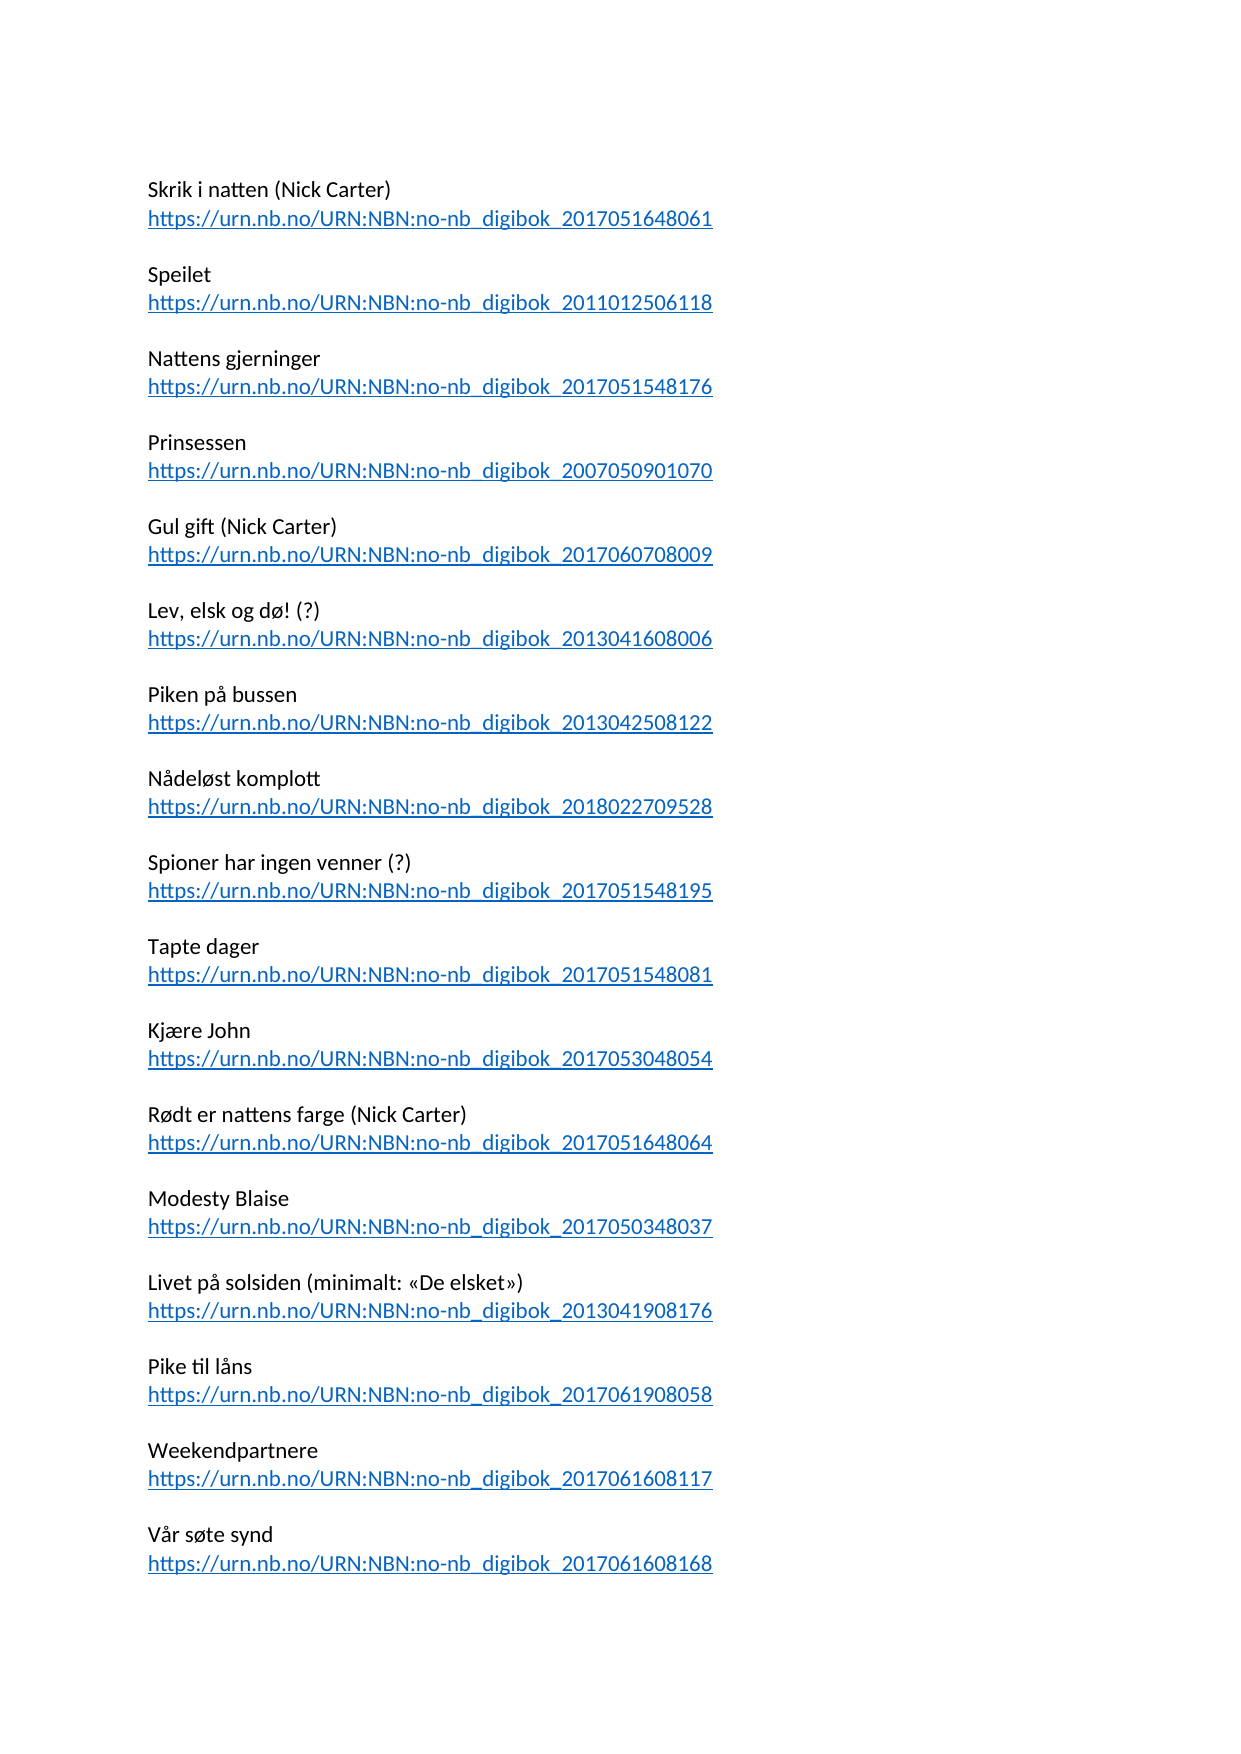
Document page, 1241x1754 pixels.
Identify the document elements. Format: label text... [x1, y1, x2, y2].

text Spioner har ingen venner (?) [148, 848, 1093, 876]
text https://urn.nb.no/URN:NBN:no-nb_digibok_2017051548176 [148, 372, 1093, 400]
text https://urn.nb.no/URN:NBN:no-nb_digibok_2013041908176 [148, 1296, 1093, 1324]
text Prinsessen [148, 428, 1093, 456]
text https://urn.nb.no/URN:NBN:no-nb_digibok_2013041608006 [148, 624, 1093, 652]
text https://urn.nb.no/URN:NBN:no-nb_digibok_2017053048054 [148, 1044, 1093, 1072]
text https://urn.nb.no/URN:NBN:no-nb_digibok_2017061608117 [148, 1464, 1093, 1493]
text https://urn.nb.no/URN:NBN:no-nb_digibok_2017051548081 [148, 960, 1093, 988]
text Livet på solsiden (minimalt: «De elsket») [148, 1268, 1093, 1296]
text Speilet [148, 260, 1093, 288]
text https://urn.nb.no/URN:NBN:no-nb_digibok_2017061608168 [148, 1549, 1093, 1577]
text Weekendpartnere [148, 1437, 1093, 1464]
text https://urn.nb.no/URN:NBN:no-nb_digibok_2007050901070 [148, 456, 1093, 484]
text Nattens gjerninger [148, 344, 1093, 372]
text https://urn.nb.no/URN:NBN:no-nb_digibok_2017051648064 [148, 1128, 1093, 1156]
text https://urn.nb.no/URN:NBN:no-nb_digibok_2018022709528 [148, 792, 1093, 820]
text https://urn.nb.no/URN:NBN:no-nb_digibok_2017060708009 [148, 540, 1093, 568]
text Skrik i natten (Nick Carter) [148, 176, 1093, 204]
text Kjære John [148, 1016, 1093, 1044]
text https://urn.nb.no/URN:NBN:no-nb_digibok_2011012506118 [148, 288, 1093, 316]
text https://urn.nb.no/URN:NBN:no-nb_digibok_2013042508122 [148, 708, 1093, 736]
text Rødt er nattens farge (Nick Carter) [148, 1100, 1093, 1128]
text https://urn.nb.no/URN:NBN:no-nb_digibok_2017050348037 [148, 1212, 1093, 1240]
text Gul gift (Nick Carter) [148, 512, 1093, 540]
text Nådeløst komplott [148, 764, 1093, 792]
text https://urn.nb.no/URN:NBN:no-nb_digibok_2017051648061 [148, 204, 1093, 232]
text Tapte dager [148, 932, 1093, 960]
text Vår søte synd [148, 1521, 1093, 1549]
text https://urn.nb.no/URN:NBN:no-nb_digibok_2017061908058 [148, 1381, 1093, 1408]
text Pike til låns [148, 1352, 1093, 1381]
text Piken på bussen [148, 680, 1093, 708]
text Modesty Blaise [148, 1184, 1093, 1212]
text https://urn.nb.no/URN:NBN:no-nb_digibok_2017051548195 [148, 876, 1093, 904]
text Lev, elsk og dø! (?) [148, 596, 1093, 624]
